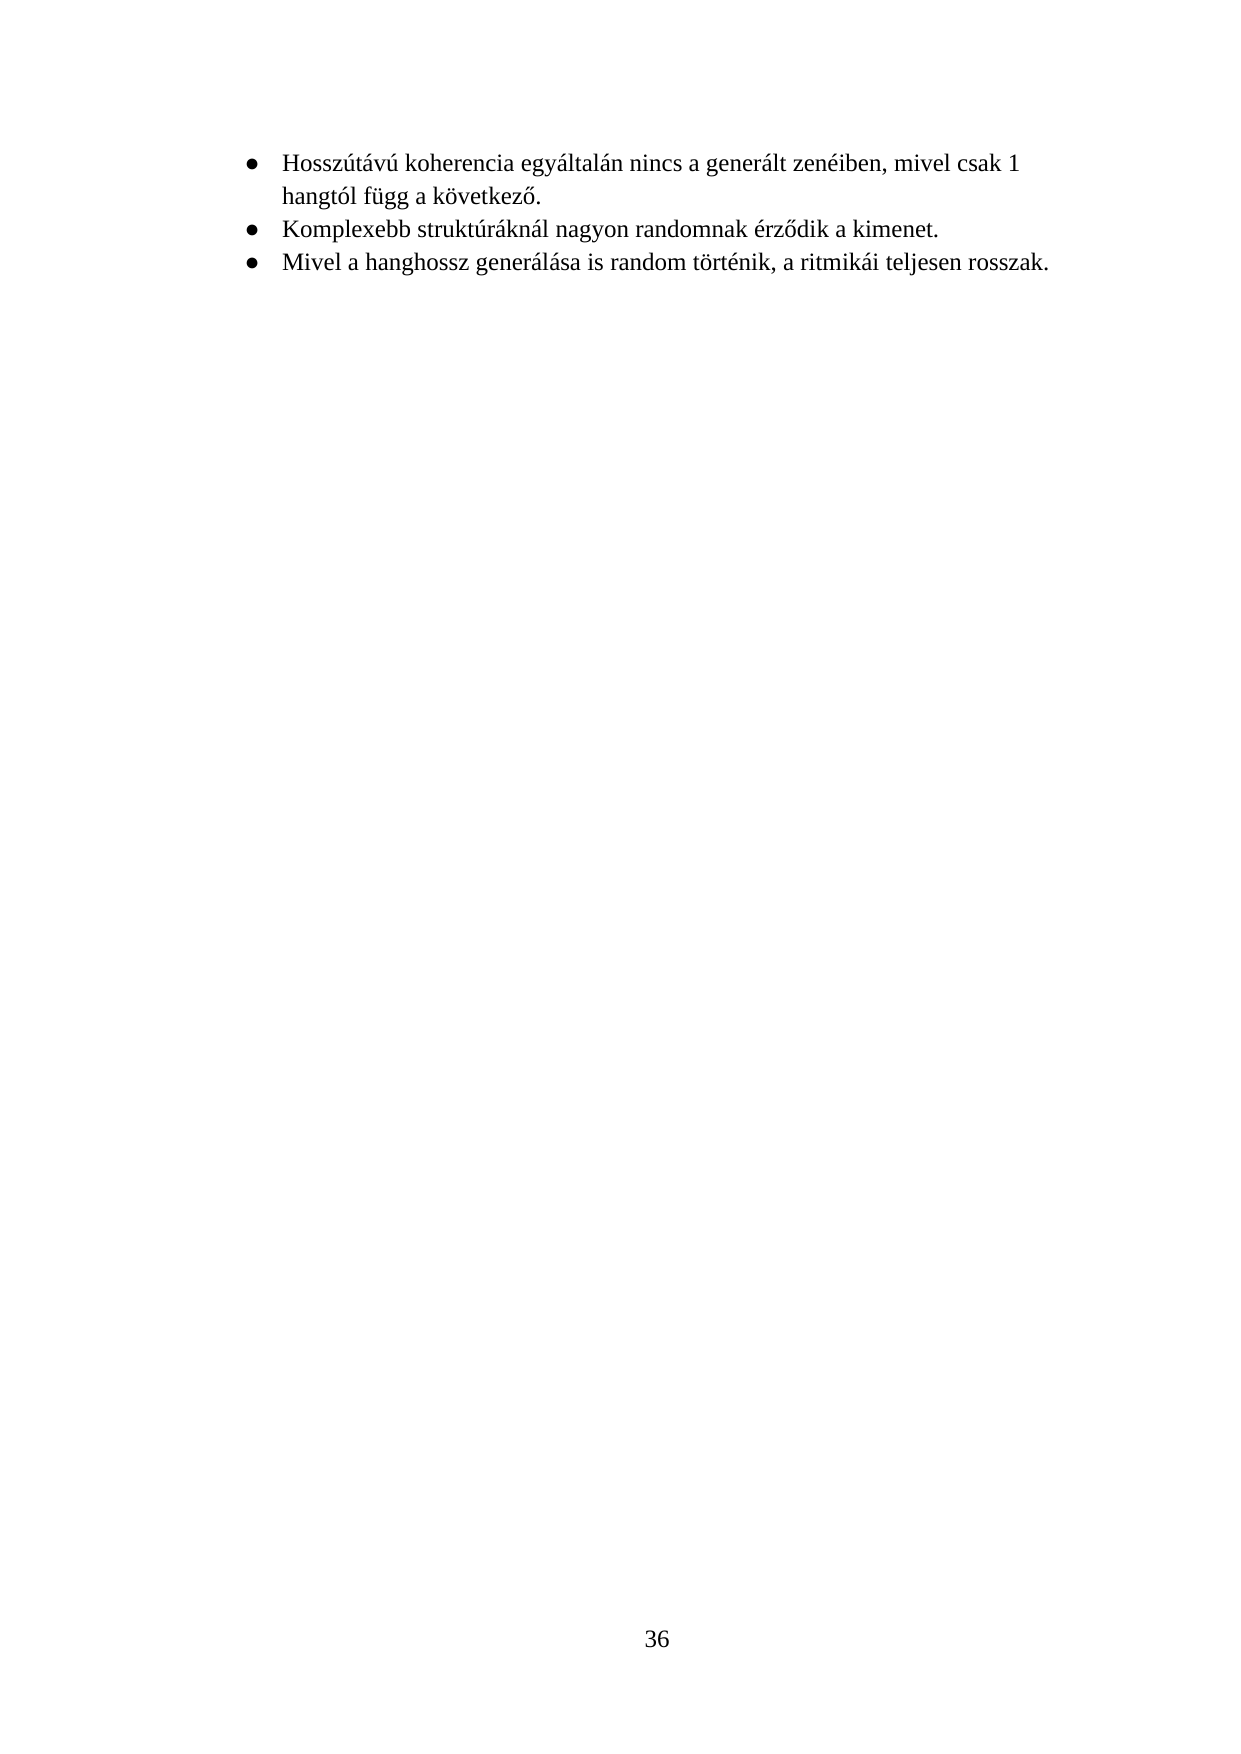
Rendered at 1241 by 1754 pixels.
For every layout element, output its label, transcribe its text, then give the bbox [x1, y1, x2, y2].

list Hosszútávú koherencia egyáltalán nincs a generált zenéiben, mivel csak 1 hangtól függ a következő. [244, 148, 1092, 209]
list Mivel a hanghossz generálása is random történik, a ritmikái teljesen rosszak. [244, 247, 1092, 276]
list Komplexebb struktúráknál nagyon randomnak érződik a kimenet. [244, 214, 1092, 242]
